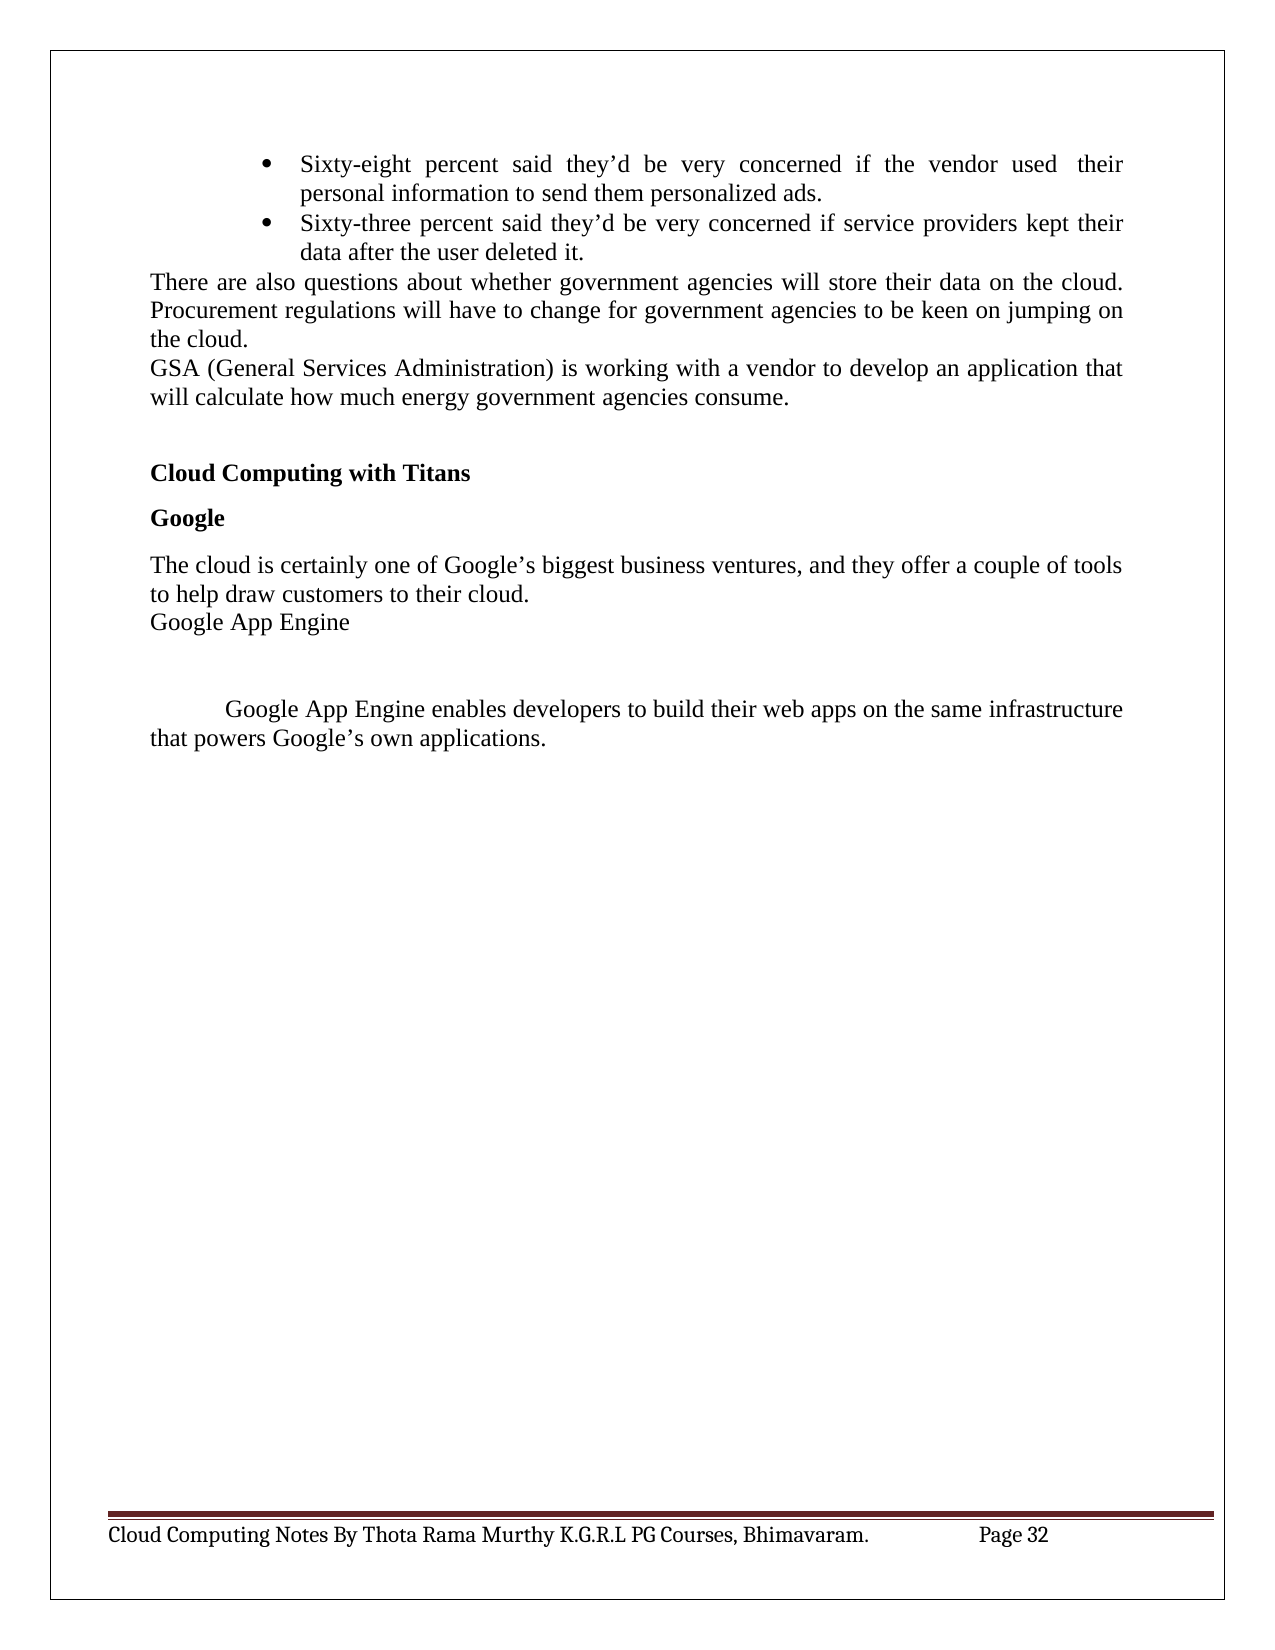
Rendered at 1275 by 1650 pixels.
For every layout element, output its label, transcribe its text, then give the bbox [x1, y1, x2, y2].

text The cloud is certainly one of Google’s biggest business ventures, and they offer a couple of tools to help draw customers to their cloud. [150, 550, 1124, 607]
text There are also questions about whether government agencies will store their data on the cloud. Procurement regulations will have to change for government agencies to be keen on jumping on the cloud. [150, 267, 1124, 353]
list Sixty-three percent said they’d be very concerned if service providers kept their data after the user deleted it. [262, 208, 1124, 266]
text Google App Engine enables developers to build their web apps on the same infrastructure that powers Google’s own applications. [150, 694, 1124, 752]
list Sixty-eight percent said they’d be very concerned if the vendor used their personal information to send them personalized ads. [262, 149, 1124, 207]
text Google App Engine [150, 607, 1214, 636]
text GSA (General Services Administration) is working with a vendor to develop an application that will calculate how much energy government agencies consume. [150, 353, 1124, 411]
subtitle Google [150, 503, 1214, 532]
text Cloud Computing with Titans [150, 458, 1214, 487]
